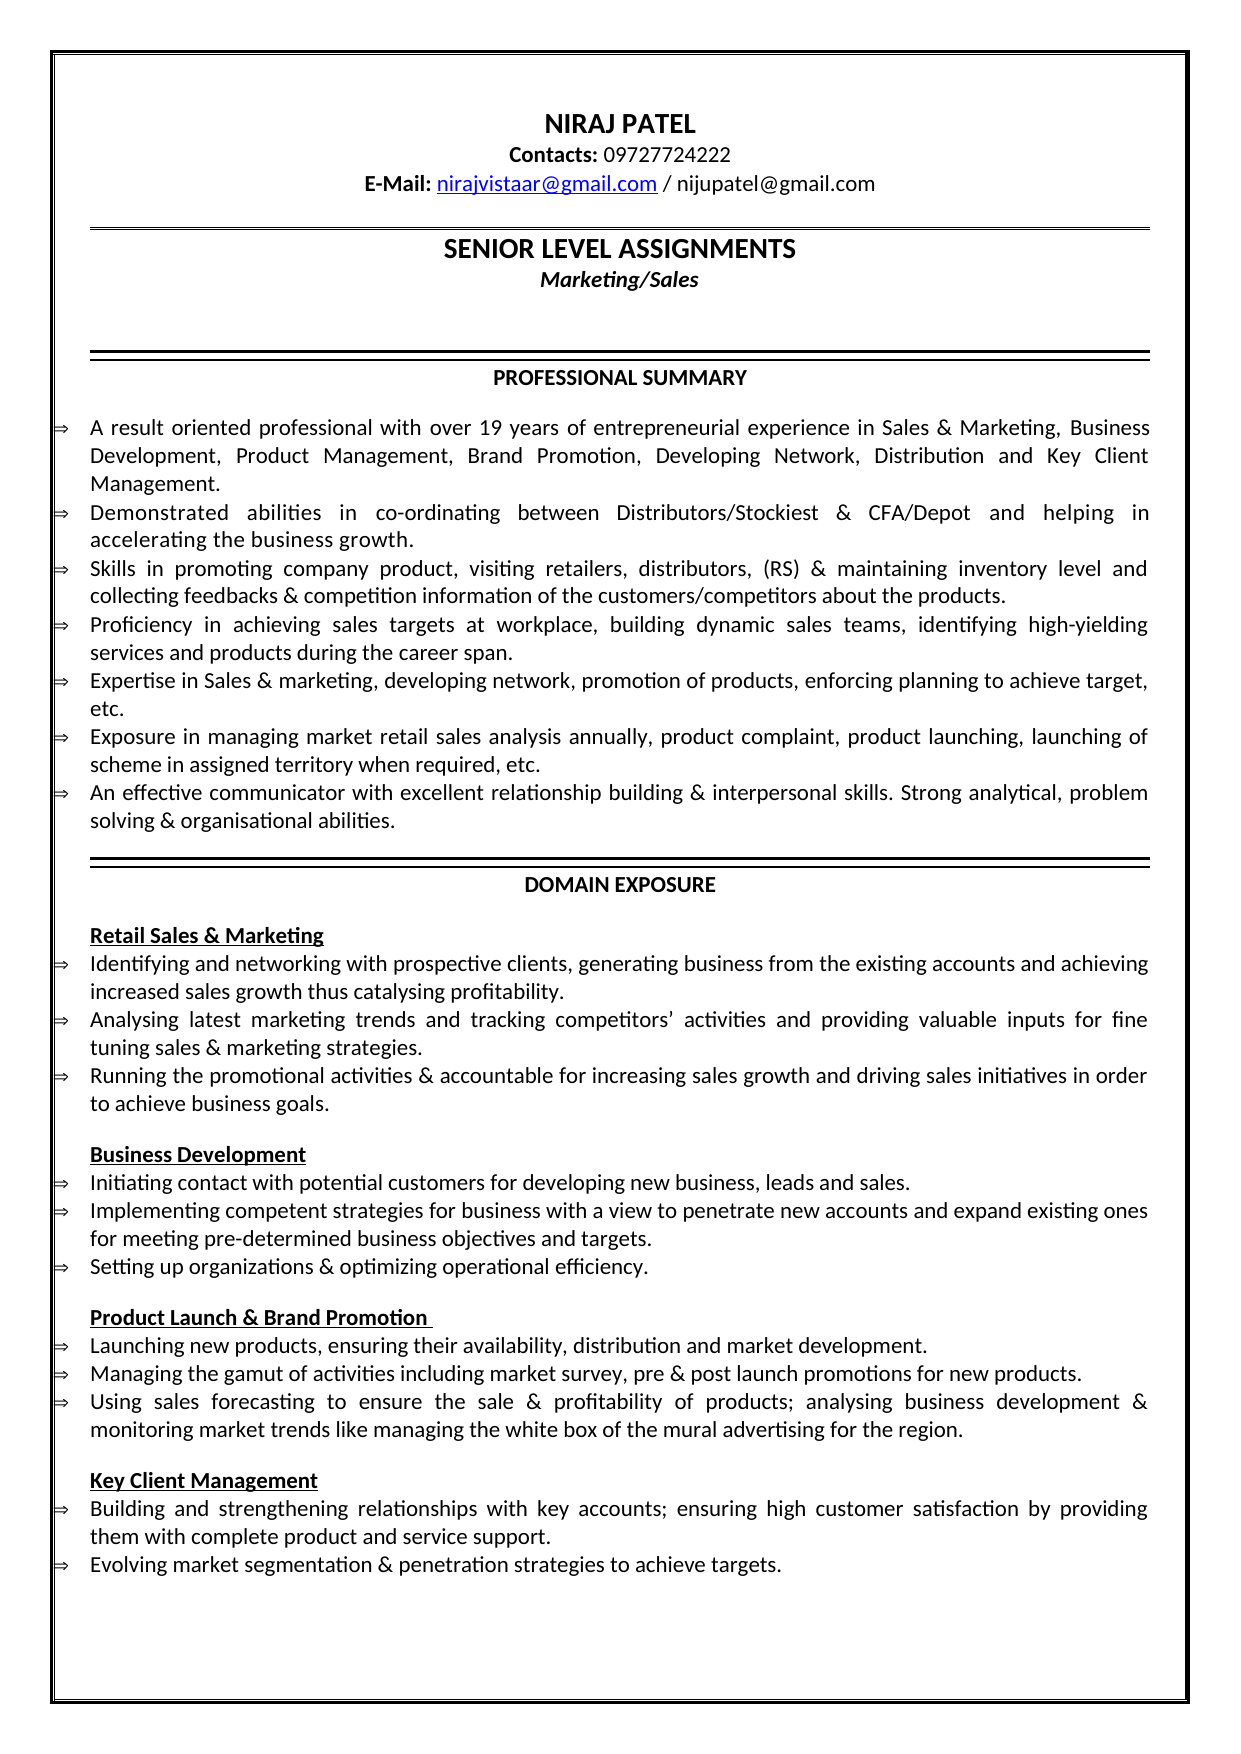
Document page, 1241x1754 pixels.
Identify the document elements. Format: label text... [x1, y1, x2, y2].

text SENIOR LEVEL ASSIGNMENTS [90, 230, 1150, 266]
list Proficiency in achieving sales targets at workplace, building dynamic sales teams, identifying high-yielding services and products during the career span. [55, 610, 1150, 666]
list Skills in promoting company product, visiting retailers, distributors, (RS) & maintaining inventory level and collecting feedbacks & competition information of the customers/competitors about the products. [55, 554, 1150, 610]
list Expertise in Sales & marketing, developing network, promotion of products, enforcing planning to achieve target, etc. [55, 666, 1150, 722]
list An effective communicator with excellent relationship building & interpersonal skills. Strong analytical, problem solving & organisational abilities. [55, 778, 1150, 834]
text Product Launch & Brand Promotion [90, 1303, 1150, 1331]
text Key Client Management [90, 1466, 1150, 1494]
list Using sales forecasting to ensure the sale & profitability of products; analysing business development & monitoring market trends like managing the white box of the mural advertising for the region. [55, 1387, 1150, 1443]
text NIRAJ PATEL [90, 105, 1150, 141]
list Setting up organizations & optimizing operational efficiency. [55, 1252, 1150, 1280]
text PROFESSIONAL SUMMARY [90, 361, 1150, 391]
list Exposure in managing market retail sales analysis annually, product complaint, product launching, launching of scheme in assigned territory when required, etc. [55, 722, 1150, 778]
list Evolving market segmentation & penetration strategies to achieve targets. [55, 1550, 1150, 1578]
list Running the promotional activities & accountable for increasing sales growth and driving sales initiatives in order to achieve business goals. [55, 1061, 1150, 1117]
text Marketing/Sales [90, 266, 1150, 293]
text DOMAIN EXPOSURE [90, 868, 1150, 898]
text Contacts: 09727724222 [90, 141, 1150, 169]
list Demonstrated abilities in co-ordinating between Distributors/Stockiest & CFA/Depot and helping in accelerating the business growth. [55, 498, 1150, 554]
text Retail Sales & Marketing [90, 921, 1150, 949]
list Launching new products, ensuring their availability, distribution and market development. [55, 1331, 1150, 1359]
list Analysing latest marketing trends and tracking competitors’ activities and providing valuable inputs for fine tuning sales & marketing strategies. [55, 1005, 1150, 1061]
list Implementing competent strategies for business with a view to penetrate new accounts and expand existing ones for meeting pre-determined business objectives and targets. [55, 1196, 1150, 1252]
text Business Development [90, 1140, 1150, 1168]
text E-Mail: nirajvistaar@gmail.com / nijupatel@gmail.com [90, 169, 1150, 197]
list Managing the gamut of activities including market survey, pre & post launch promotions for new products. [55, 1359, 1150, 1387]
list Initiating contact with potential customers for developing new business, leads and sales. [55, 1168, 1150, 1196]
list Identifying and networking with prospective clients, generating business from the existing accounts and achieving increased sales growth thus catalysing profitability. [55, 949, 1150, 1005]
list Building and strengthening relationships with key accounts; ensuring high customer satisfaction by providing them with complete product and service support. [55, 1494, 1150, 1550]
list A result oriented professional with over 19 years of entrepreneurial experience in Sales & Marketing, Business Development, Product Management, Brand Promotion, Developing Network, Distribution and Key Client Management. [55, 413, 1150, 498]
